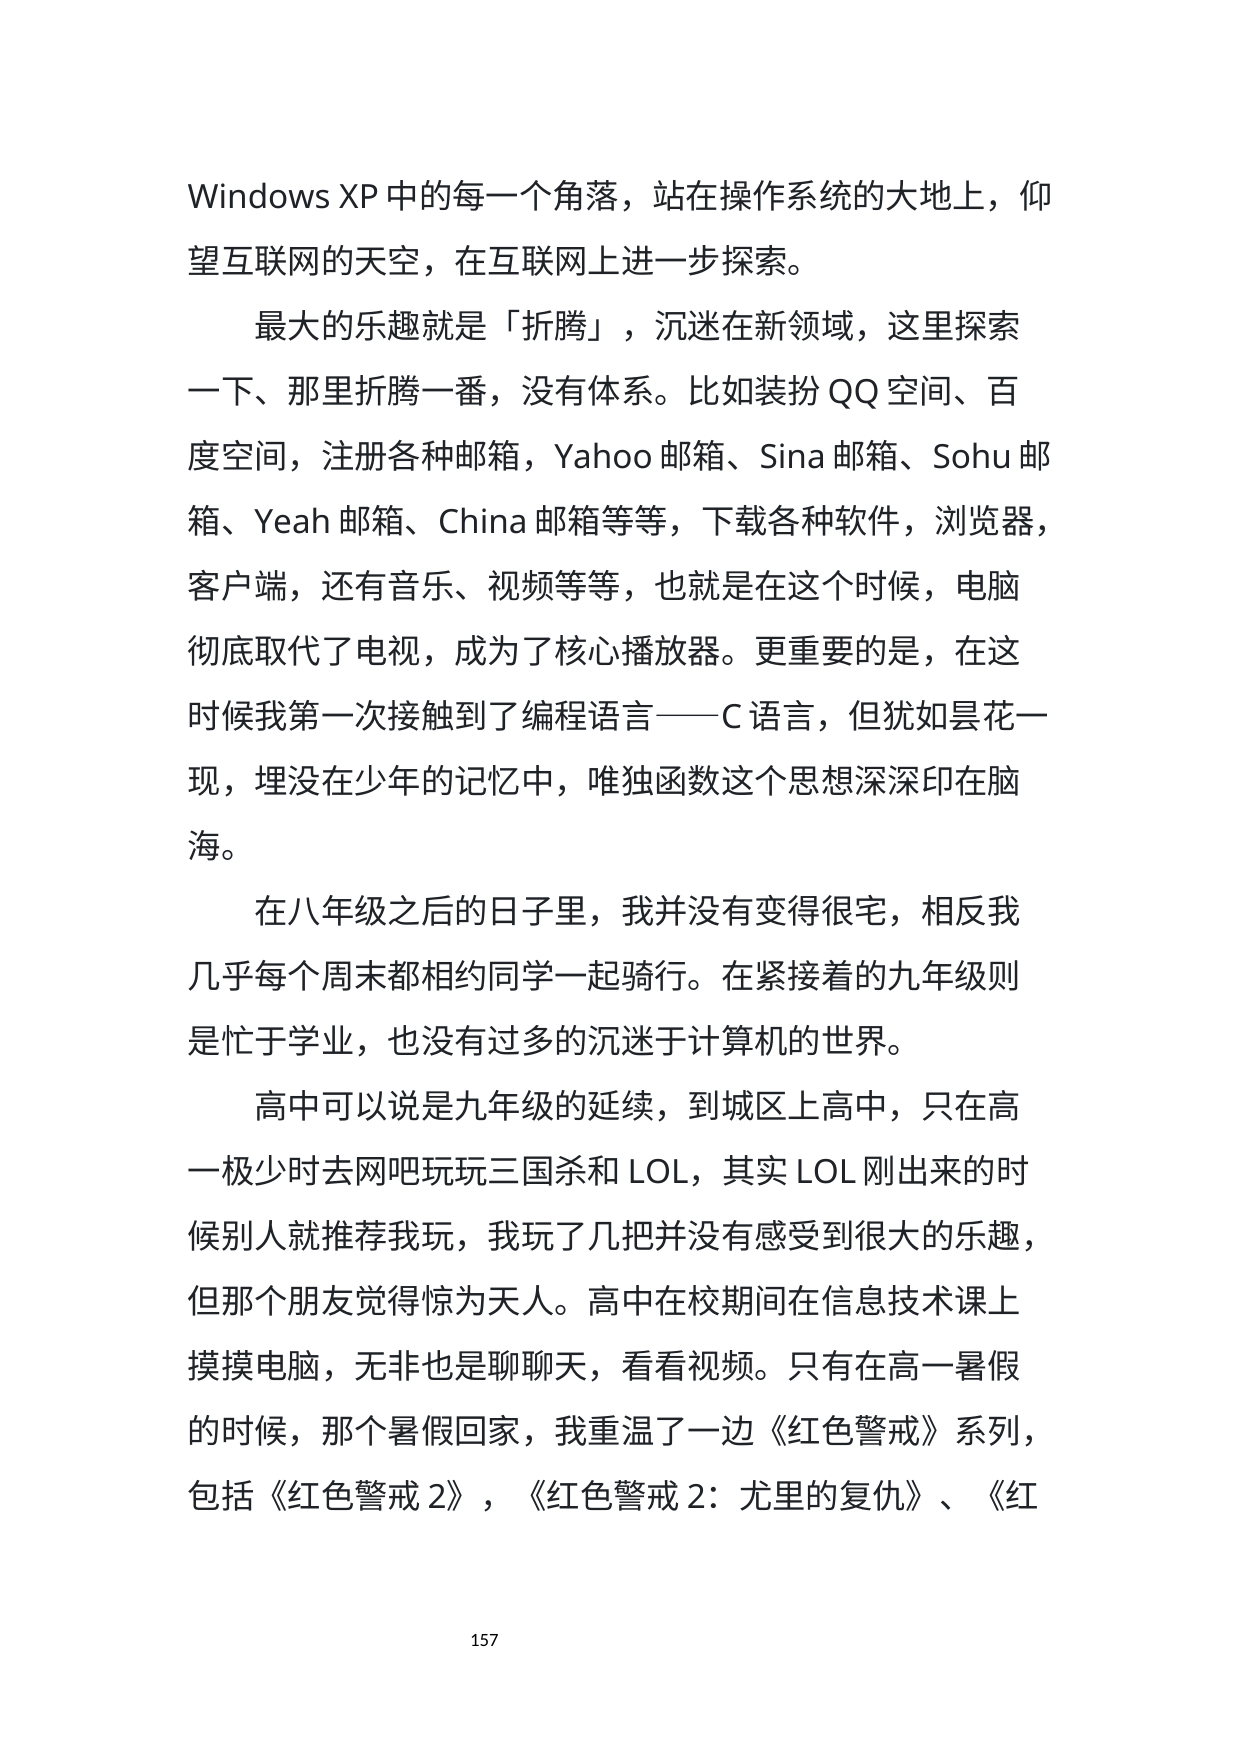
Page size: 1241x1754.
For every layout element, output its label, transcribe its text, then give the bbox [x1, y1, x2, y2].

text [187, 162, 1053, 292]
text 在八年级之后的日子里，我并没有变得很宅，相反我几乎每个周末都相约同学一起骑行。在紧接着的九年级则是忙于学业，也没有过多的沉迷于计算机的世界。 [187, 877, 1053, 1072]
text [187, 1072, 1053, 1527]
text 最大的乐趣就是「折腾」，沉迷在新领域，这里探索一下、那里折腾一番，没有体系。比如装扮QQ空间、百度空间，注册各种邮箱，Yahoo邮箱、Sina邮箱、Sohu邮箱、Yeah邮箱、China邮箱等等，下载各种软件，浏览器，客户端，还有音乐、视频等等，也就是在这个时候，电脑彻底取代了电视，成为了核心播放器。更重要的是，在这时候我第一次接触到了编程语言——C语言，但犹如昙花一现，埋没在少年的记忆中，唯独函数这个思想深深印在脑海。 [187, 292, 1053, 877]
